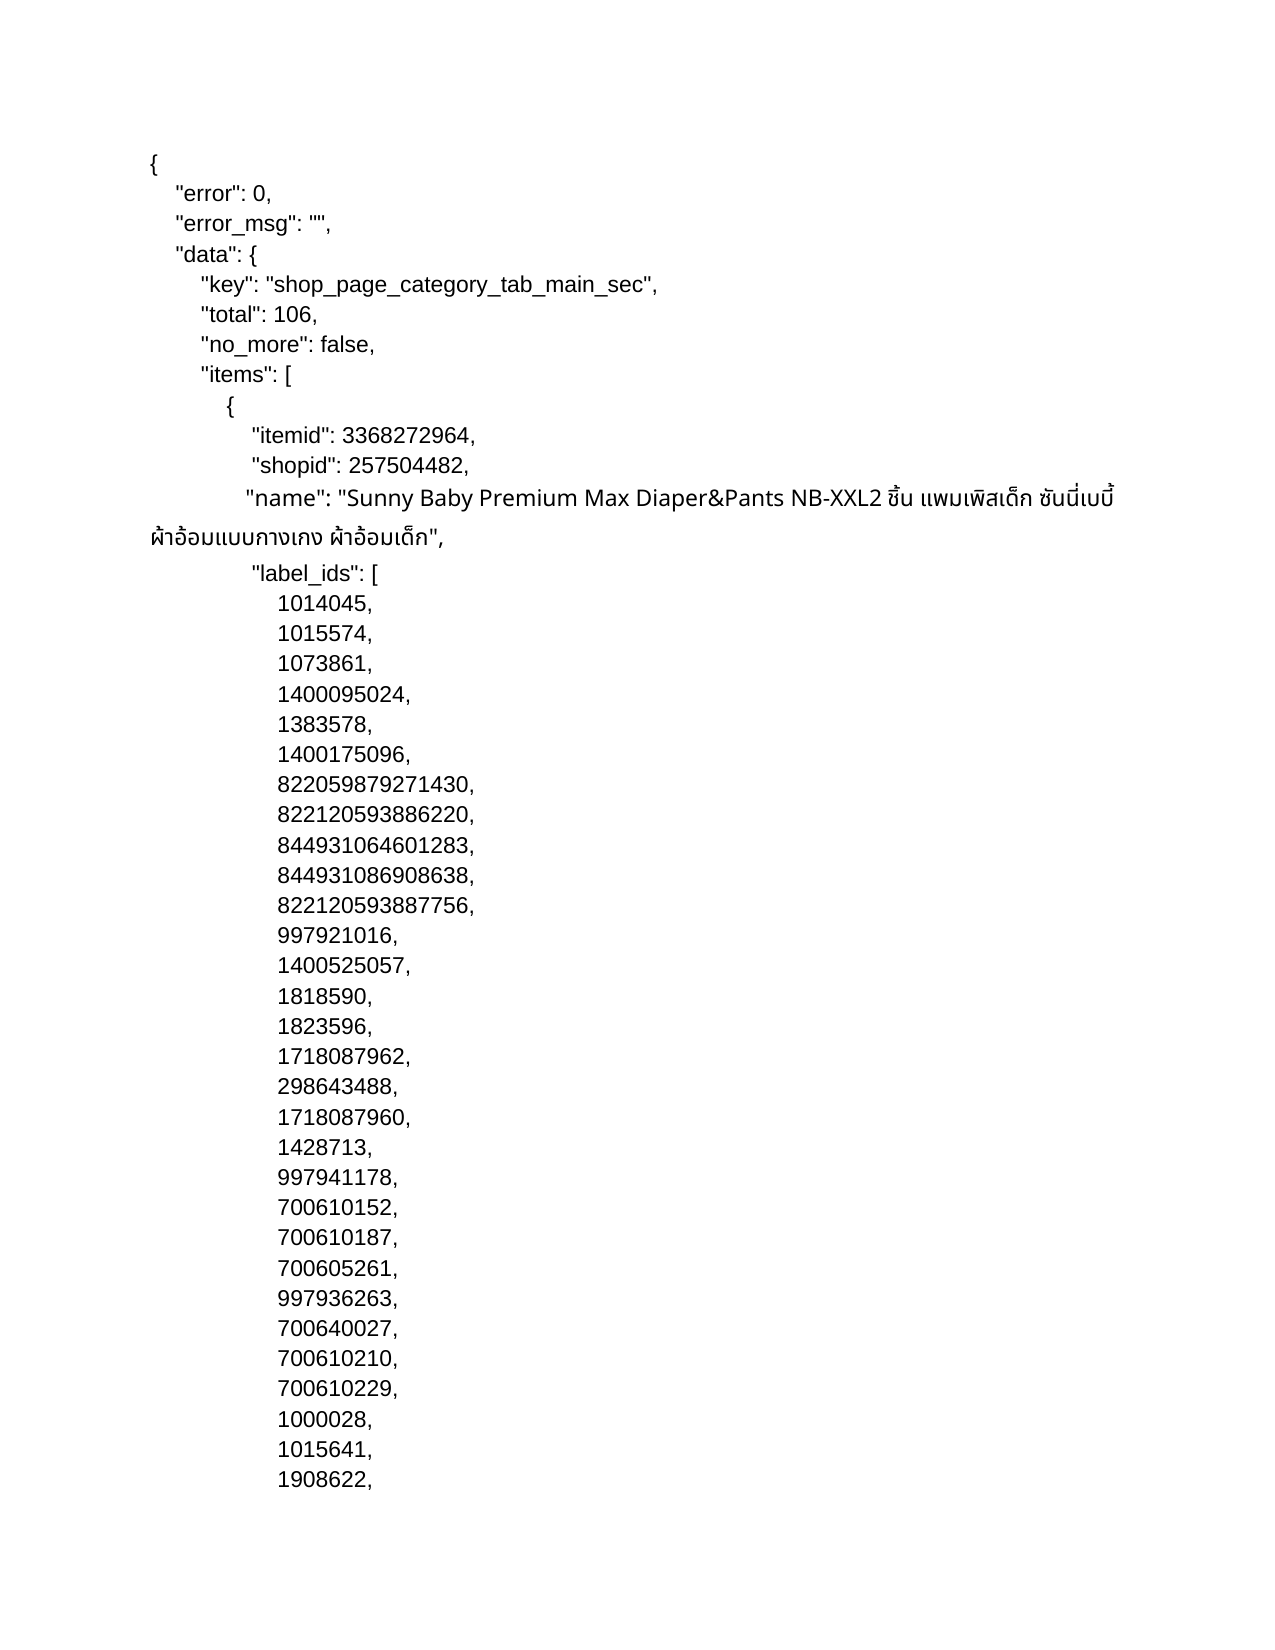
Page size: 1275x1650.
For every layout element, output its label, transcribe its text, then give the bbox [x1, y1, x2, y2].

text 700610229, [150, 1375, 1125, 1402]
text "total": 106, [150, 301, 1125, 327]
text "name": "Sunny Baby Premium Max Diaper&Pants NB-XXL2ชิ้น แพมเพิสเด็ก ซันนี่เบบี้ ผ้าอ้อมแบบกางเกง ผ้าอ้อมเด็ก", [150, 482, 1125, 555]
text 1823596, [150, 1013, 1125, 1039]
text "key": "shop_page_category_tab_main_sec", [150, 271, 1125, 297]
text 1718087960, [150, 1103, 1125, 1130]
text 1073861, [150, 650, 1125, 677]
text 700610187, [150, 1224, 1125, 1251]
text 844931064601283, [150, 832, 1125, 858]
text 997921016, [150, 922, 1125, 948]
text 997936263, [150, 1285, 1125, 1311]
text 298643488, [150, 1073, 1125, 1099]
text 700610210, [150, 1345, 1125, 1371]
text 1014045, [150, 590, 1125, 616]
text "error": 0, [150, 180, 1125, 207]
text "items": [ [150, 361, 1125, 388]
text 1400525057, [150, 952, 1125, 979]
text 1718087962, [150, 1043, 1125, 1069]
text 700605261, [150, 1254, 1125, 1281]
text { [150, 392, 1125, 418]
text 822120593887756, [150, 892, 1125, 918]
text "shopid": 257504482, [150, 452, 1125, 478]
text 1818590, [150, 983, 1125, 1009]
text 1400175096, [150, 741, 1125, 767]
text 822059879271430, [150, 771, 1125, 797]
text 822120593886220, [150, 801, 1125, 828]
text "label_ids": [ [150, 560, 1125, 586]
text 1428713, [150, 1134, 1125, 1160]
text 700610152, [150, 1194, 1125, 1220]
text 1908622, [150, 1466, 1125, 1492]
text 1400095024, [150, 681, 1125, 707]
text 700640027, [150, 1315, 1125, 1341]
text 844931086908638, [150, 862, 1125, 888]
text "itemid": 3368272964, [150, 422, 1125, 448]
text "no_more": false, [150, 331, 1125, 358]
text 997941178, [150, 1164, 1125, 1190]
text "error_msg": "", [150, 210, 1125, 237]
text 1015574, [150, 620, 1125, 646]
text "data": { [150, 241, 1125, 267]
text { [150, 150, 1125, 176]
text 1000028, [150, 1406, 1125, 1432]
text 1015641, [150, 1436, 1125, 1462]
text 1383578, [150, 711, 1125, 737]
